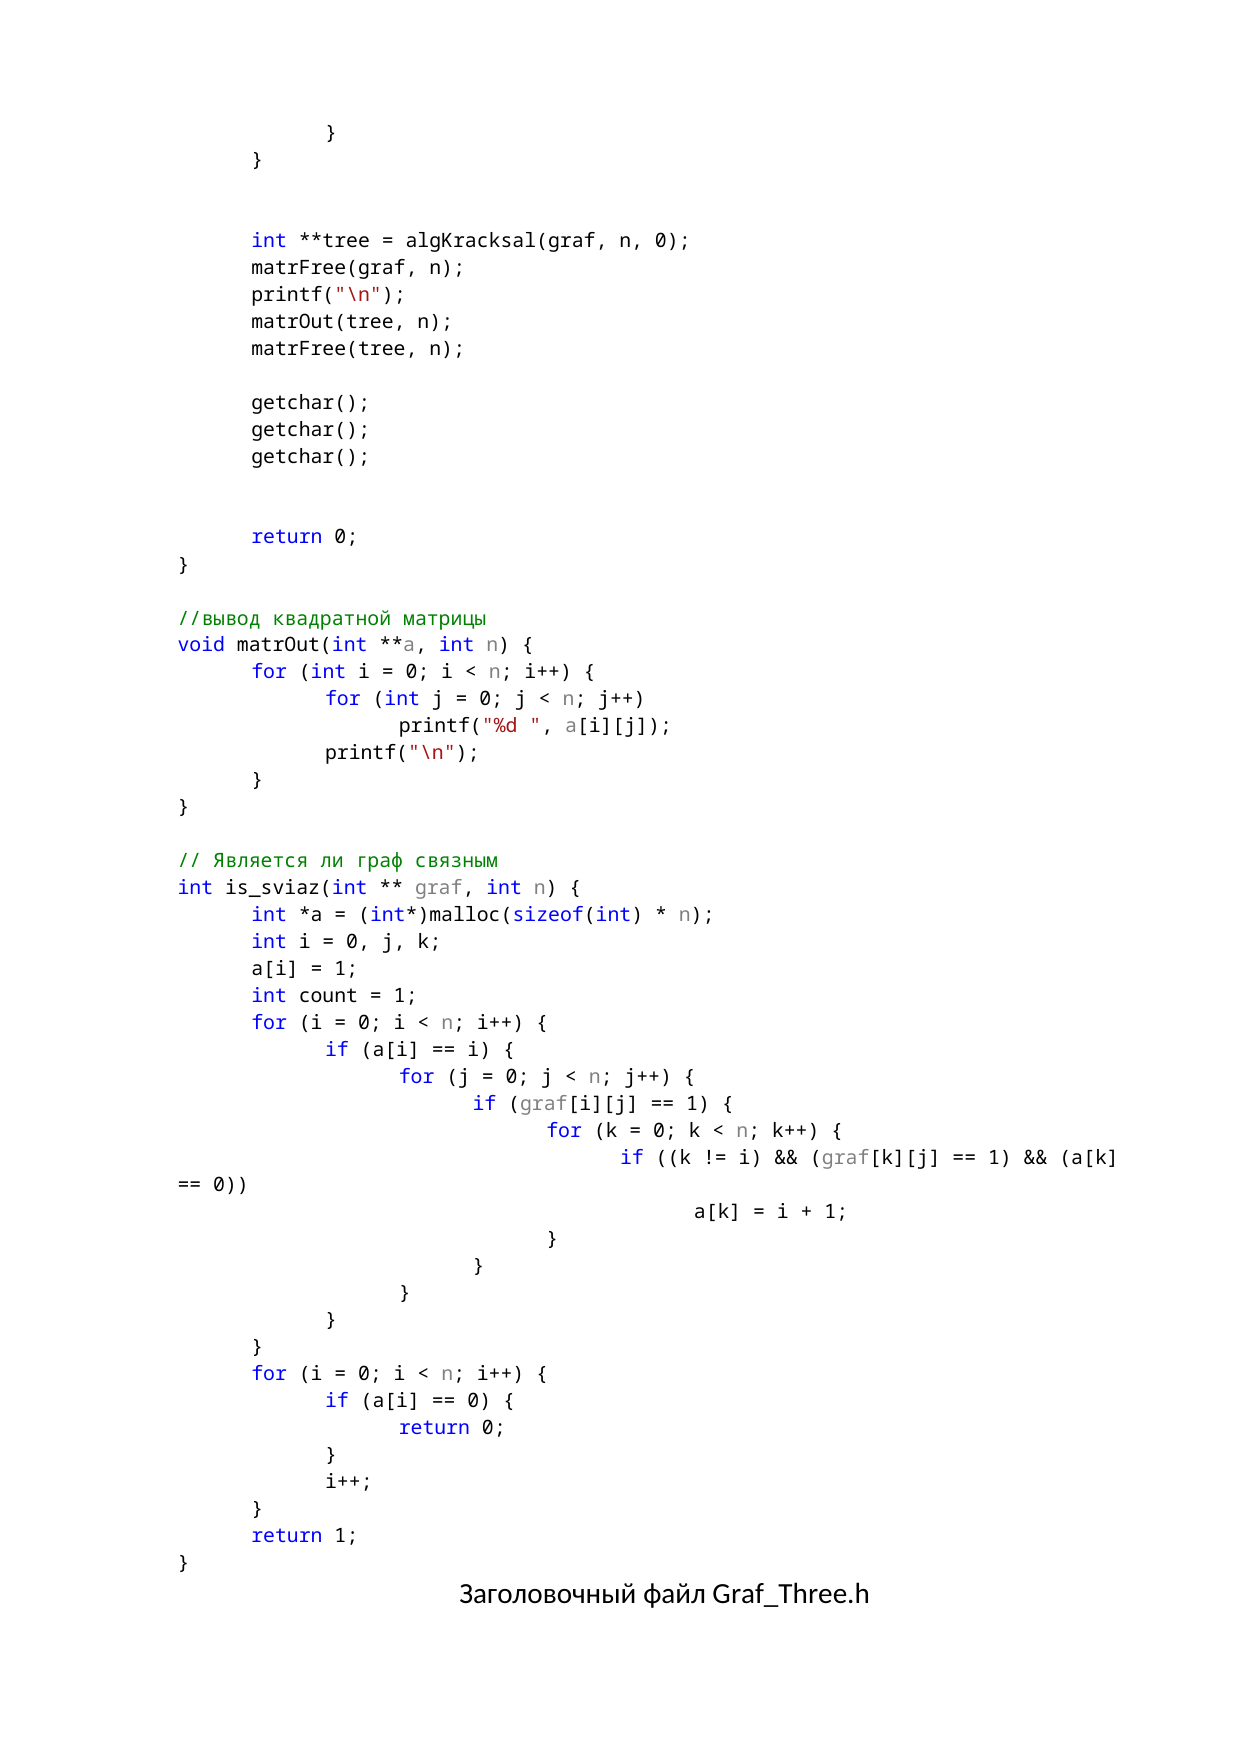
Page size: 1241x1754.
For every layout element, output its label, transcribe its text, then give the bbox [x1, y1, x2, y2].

text if (graf[i][j] == 1) { [177, 1089, 1152, 1116]
text for (k = 0; k < n; k++) { [177, 1116, 1152, 1143]
text for (i = 0; i < n; i++) { [177, 1008, 1152, 1035]
text return 0; [177, 1413, 1152, 1440]
text } [177, 550, 1152, 577]
text for (i = 0; i < n; i++) { [177, 1359, 1152, 1386]
text } [177, 1440, 1152, 1467]
text } [177, 1548, 1152, 1575]
text int is_sviaz(int ** graf, int n) { [177, 873, 1152, 901]
text } [177, 118, 1152, 145]
text getchar(); [177, 388, 1152, 415]
text matrFree(tree, n); [177, 334, 1152, 361]
text } [177, 1305, 1152, 1332]
text matrFree(graf, n); [177, 253, 1152, 280]
text for (int j = 0; j < n; j++) [177, 685, 1152, 712]
text } [177, 1332, 1152, 1359]
text for (int i = 0; i < n; i++) { [177, 658, 1152, 685]
text a[k] = i + 1; [177, 1197, 1152, 1224]
text a[i] = 1; [177, 954, 1152, 981]
text int *a = (int*)malloc(sizeof(int) * n); [177, 901, 1152, 927]
text int **tree = algKracksal(graf, n, 0); [177, 226, 1152, 253]
text getchar(); [177, 442, 1152, 469]
text for (j = 0; j < n; j++) { [177, 1062, 1152, 1089]
text } [177, 1251, 1152, 1278]
text printf("\n"); [177, 739, 1152, 766]
text matrOut(tree, n); [177, 307, 1152, 334]
text return 1; [177, 1521, 1152, 1548]
text Заголовочный файл Graf_Three.h [177, 1575, 1152, 1611]
text void matrOut(int **a, int n) { [177, 631, 1152, 658]
text } [177, 766, 1152, 793]
text int count = 1; [177, 981, 1152, 1008]
text return 0; [177, 523, 1152, 550]
text int i = 0, j, k; [177, 927, 1152, 954]
text if (a[i] == i) { [177, 1035, 1152, 1062]
text } [177, 145, 1152, 172]
text } [177, 793, 1152, 819]
text if ((k != i) && (graf[k][j] == 1) && (a[k] == 0)) [177, 1143, 1152, 1197]
text } [177, 1278, 1152, 1305]
text printf("%d ", a[i][j]); [177, 712, 1152, 739]
text if (a[i] == 0) { [177, 1386, 1152, 1413]
text i++; [177, 1467, 1152, 1494]
text printf("\n"); [177, 280, 1152, 307]
text } [177, 1494, 1152, 1521]
text //вывод квадратной матрицы [177, 604, 1152, 631]
text } [177, 1224, 1152, 1251]
text getchar(); [177, 415, 1152, 442]
text // Является ли граф связным [177, 847, 1152, 873]
